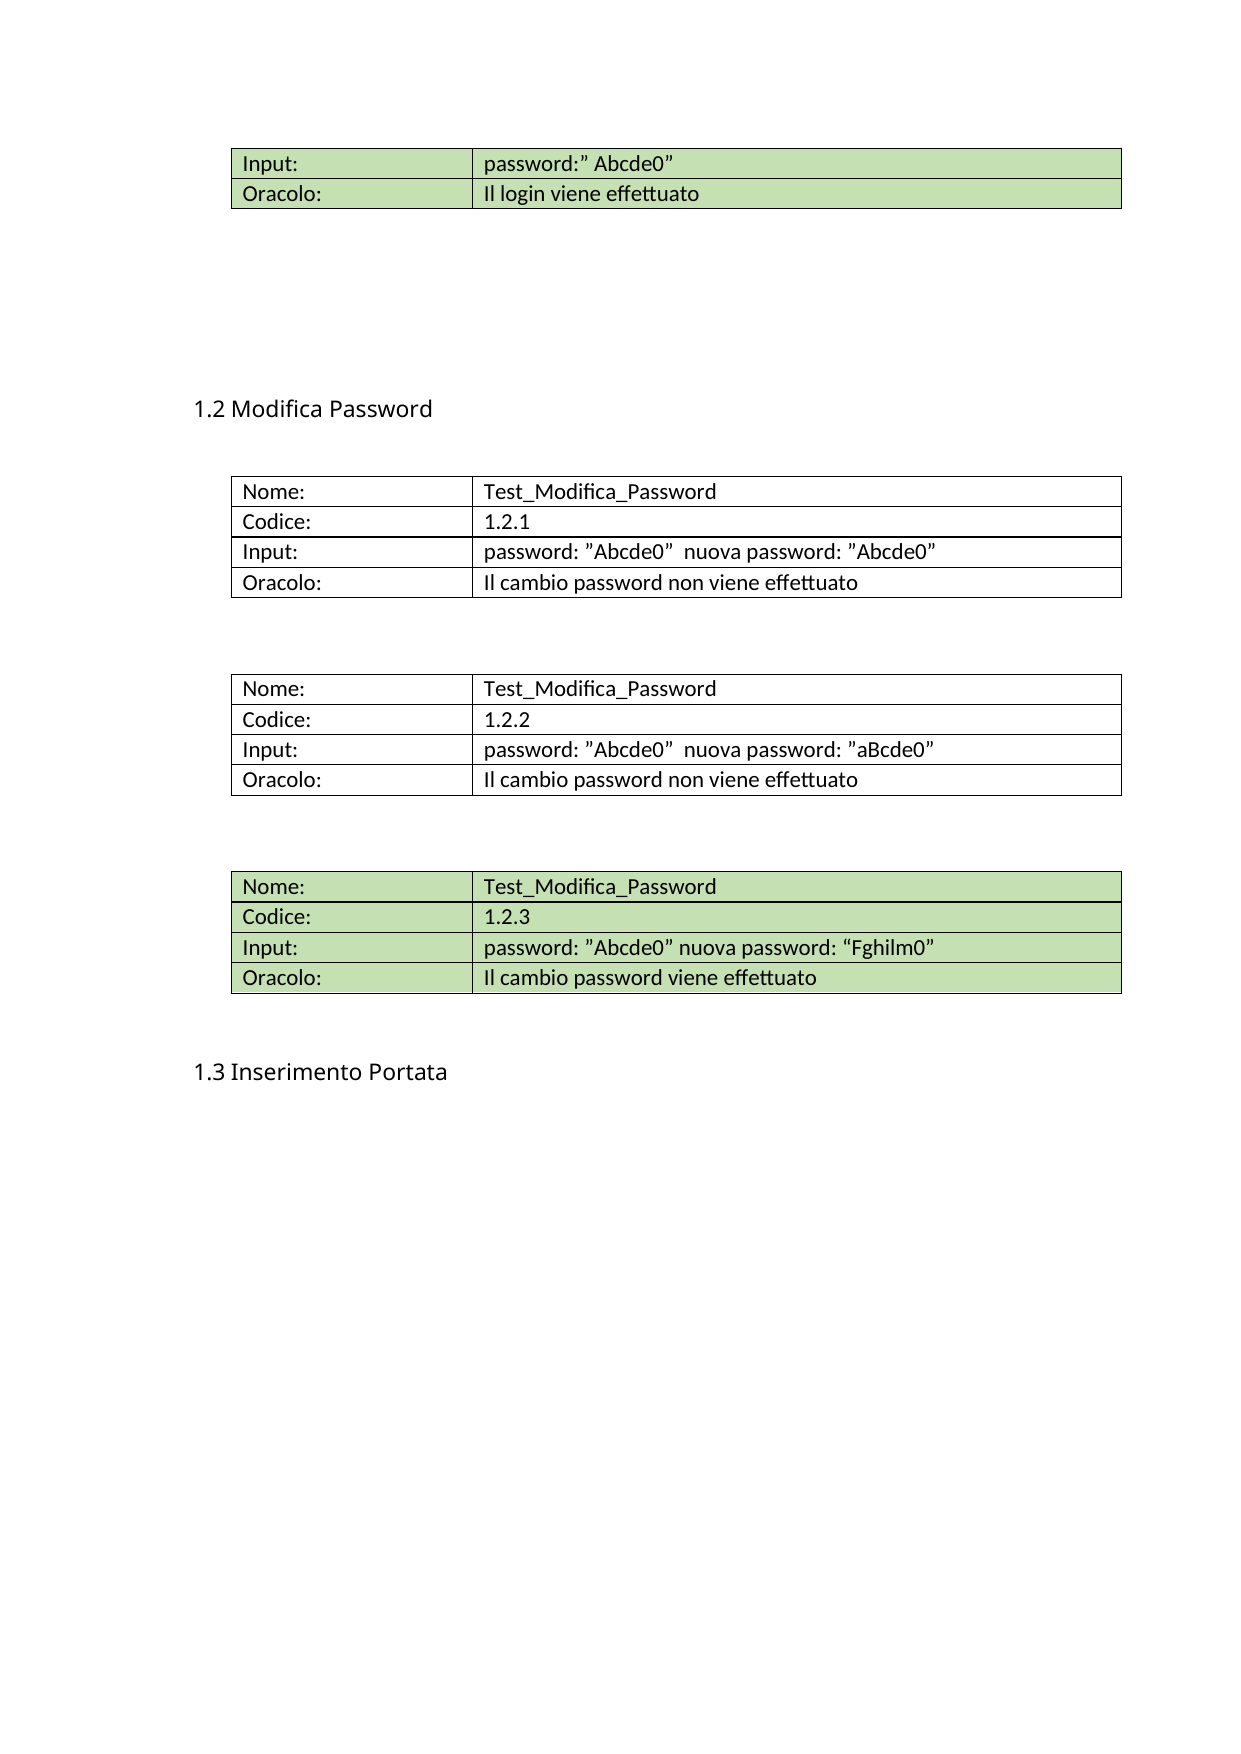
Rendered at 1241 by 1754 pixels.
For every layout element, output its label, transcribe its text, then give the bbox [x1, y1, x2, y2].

table_header Test_Modifica_Password [473, 477, 1121, 506]
table_cell Il cambio password non viene effettuato [473, 765, 1121, 795]
table_header Nome: [232, 872, 472, 901]
table_cell Oracolo: [232, 179, 472, 208]
table_cell password: ”Abcde0” nuova password: “Fghilm0” [473, 933, 1121, 962]
list Inserimento Portata [193, 1056, 1122, 1087]
table_cell Il cambio password non viene effettuato [473, 568, 1121, 597]
table_cell Il login viene effettuato [473, 179, 1121, 208]
table_cell Codice: [232, 903, 472, 932]
table_cell Oracolo: [232, 963, 472, 992]
table_header Test_Modifica_Password [473, 675, 1121, 704]
list Modifica Password [193, 393, 1122, 425]
table_cell Oracolo: [232, 765, 472, 795]
table_cell Input: [232, 538, 472, 567]
table_header Nome: [232, 675, 472, 704]
table_header Nome: [232, 477, 472, 506]
table_cell 1.2.3 [473, 903, 1121, 932]
table_cell Codice: [232, 705, 472, 734]
table_cell Input: [232, 149, 472, 178]
table_cell Il cambio password viene effettuato [473, 963, 1121, 992]
table_cell password: ”Abcde0” nuova password: ”Abcde0” [473, 538, 1121, 567]
table_header Test_Modifica_Password [473, 872, 1121, 901]
table_cell 1.2.2 [473, 705, 1121, 734]
table_cell Input: [232, 735, 472, 764]
table_cell Codice: [232, 507, 472, 536]
table_cell Input: [232, 933, 472, 962]
table_cell Oracolo: [232, 568, 472, 597]
table_cell password:” Abcde0” [473, 149, 1121, 178]
table_cell password: ”Abcde0” nuova password: ”aBcde0” [473, 735, 1121, 764]
table_cell 1.2.1 [473, 507, 1121, 536]
